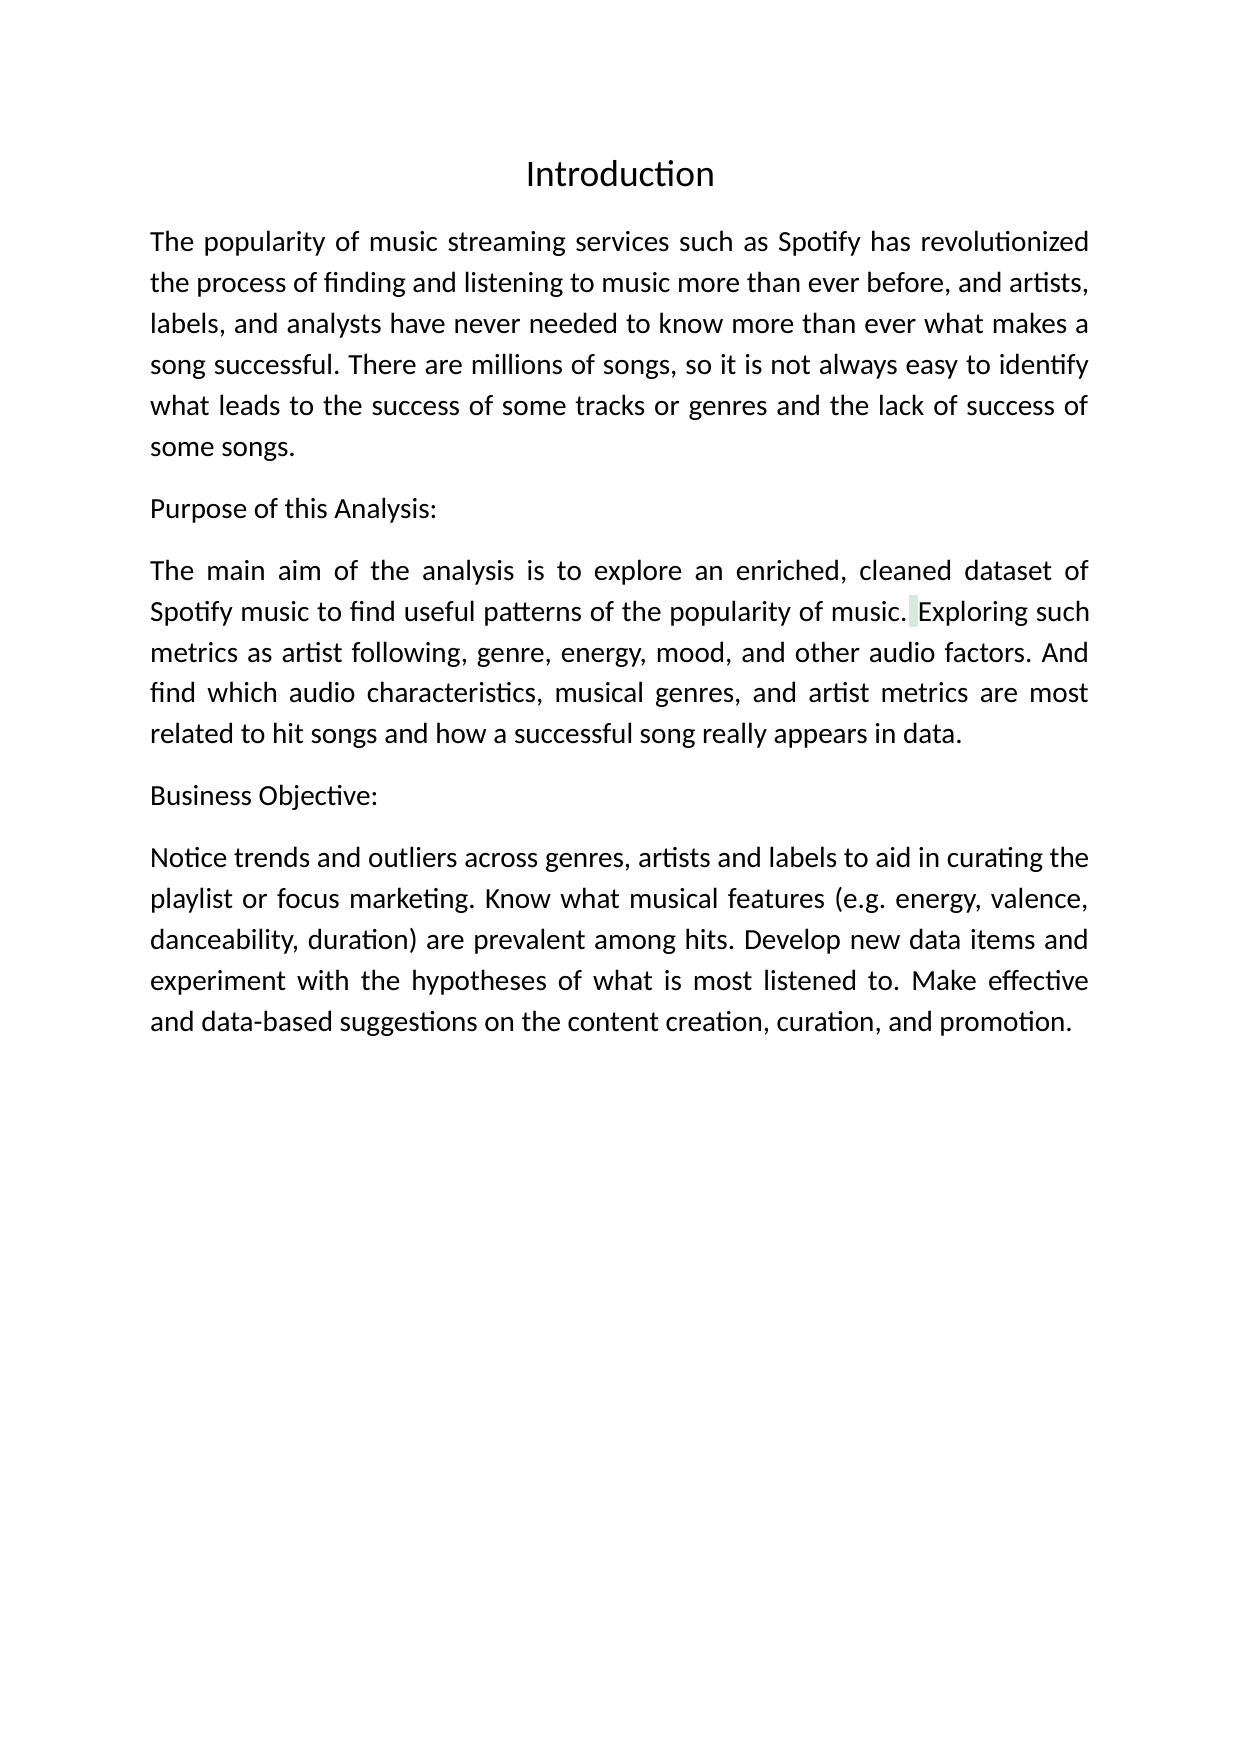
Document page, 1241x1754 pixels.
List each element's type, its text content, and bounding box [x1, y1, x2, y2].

text Business Objective: [150, 777, 1090, 813]
text Purpose of this Analysis: [150, 490, 1090, 526]
text The main aim of the analysis is to explore an enriched, cleaned dataset of Spotify music to find useful patterns of the popularity of music. Exploring such metrics as artist following, genre, energy, mood, and other audio factors. And find which audio characteristics, musical genres, and artist metrics are most related to hit songs and how a successful song really appears in data. [150, 552, 1090, 751]
text The popularity of music streaming services such as Spotify has revolutionized the process of finding and listening to music more than ever before, and artists, labels, and analysts have never needed to know more than ever what makes a song successful. There are millions of songs, so it is not always easy to identify what leads to the success of some tracks or genres and the lack of success of some songs. [150, 223, 1090, 464]
text Introduction [150, 150, 1090, 196]
text Notice trends and outliers across genres, artists and labels to aid in curating the playlist or focus marketing. Know what musical features (e.g. energy, valence, danceability, duration) are prevalent among hits. Develop new data items and experiment with the hypotheses of what is most listened to. Make effective and data-based suggestions on the content creation, curation, and promotion. [150, 839, 1090, 1038]
